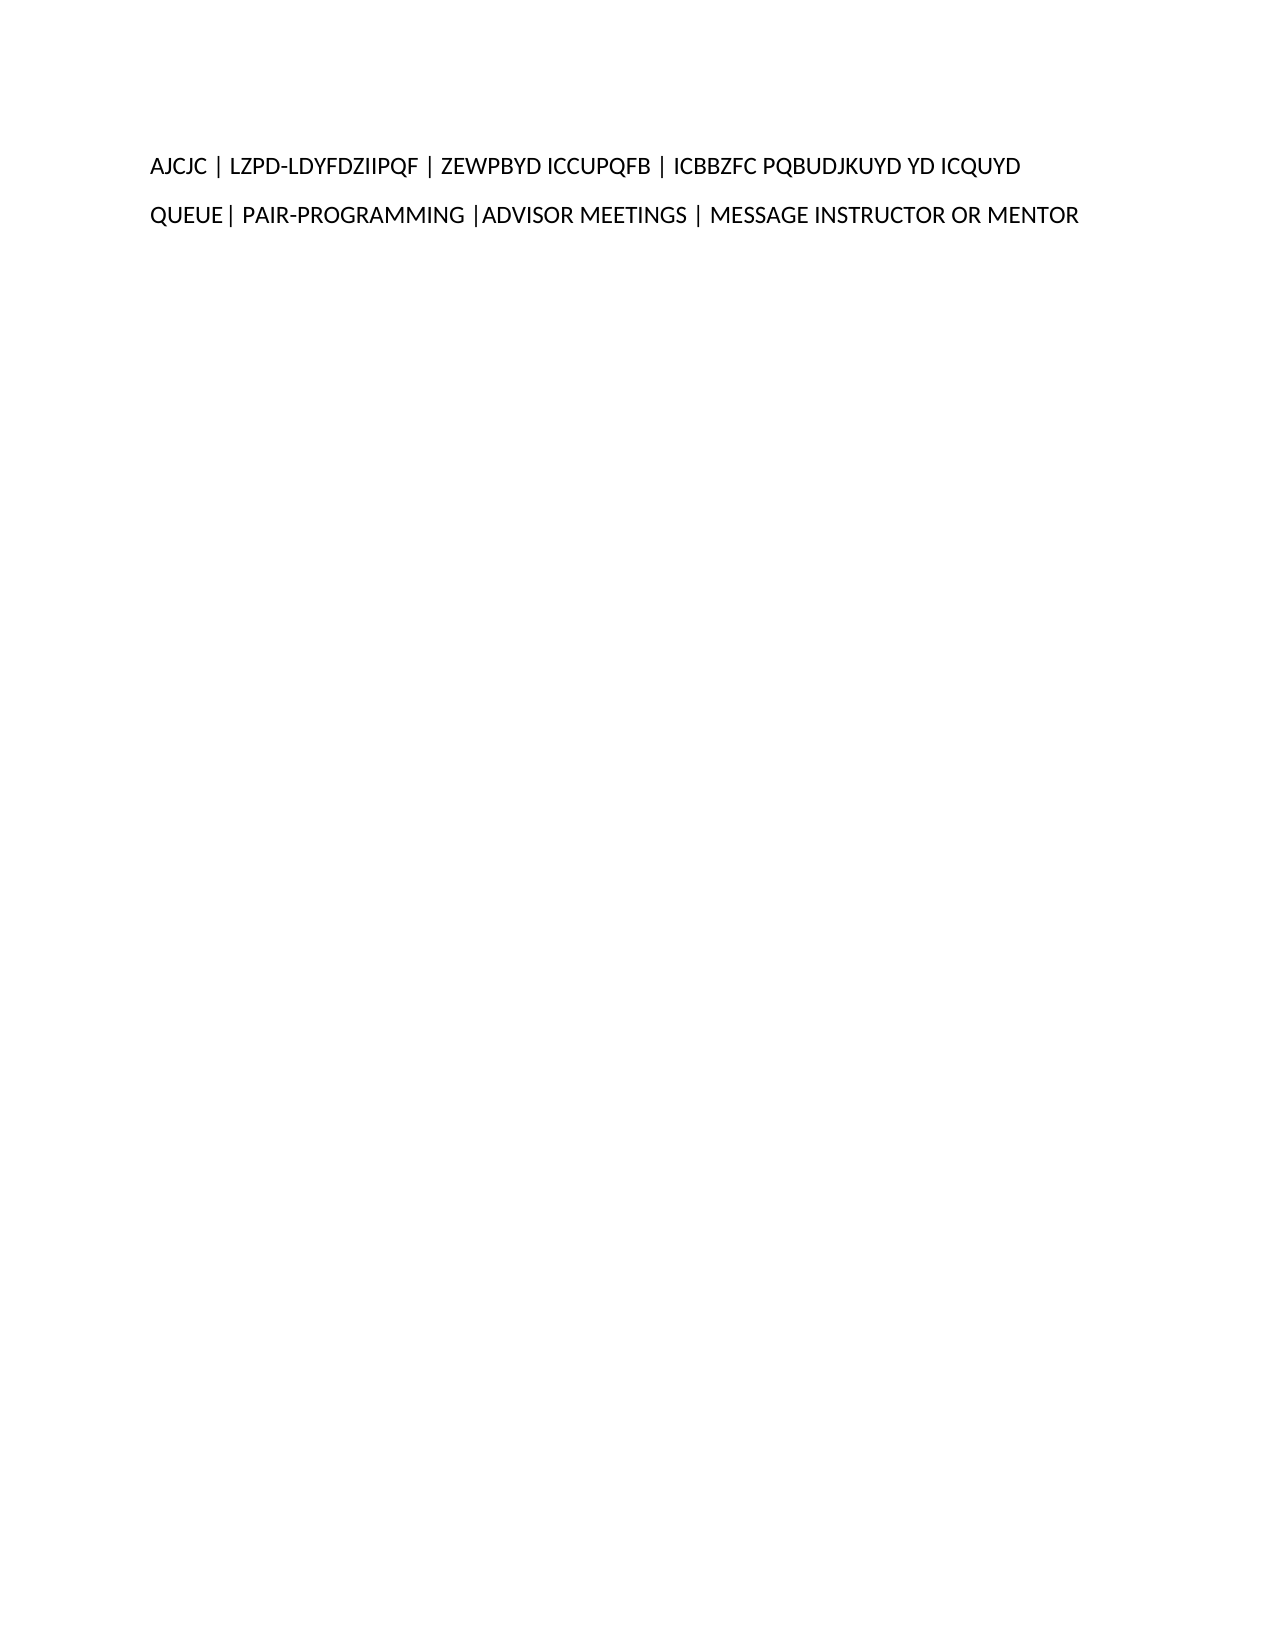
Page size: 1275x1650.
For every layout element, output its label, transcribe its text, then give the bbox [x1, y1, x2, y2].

text AJCJC | LZPD-LDYFDZIIPQF | ZEWPBYD ICCUPQFB | ICBBZFC PQBUDJKUYD YD ICQUYD [150, 150, 1125, 181]
text QUEUE | PAIR-PROGRAMMING |ADVISOR MEETINGS | MESSAGE INSTRUCTOR OR MENTOR [150, 199, 1125, 230]
